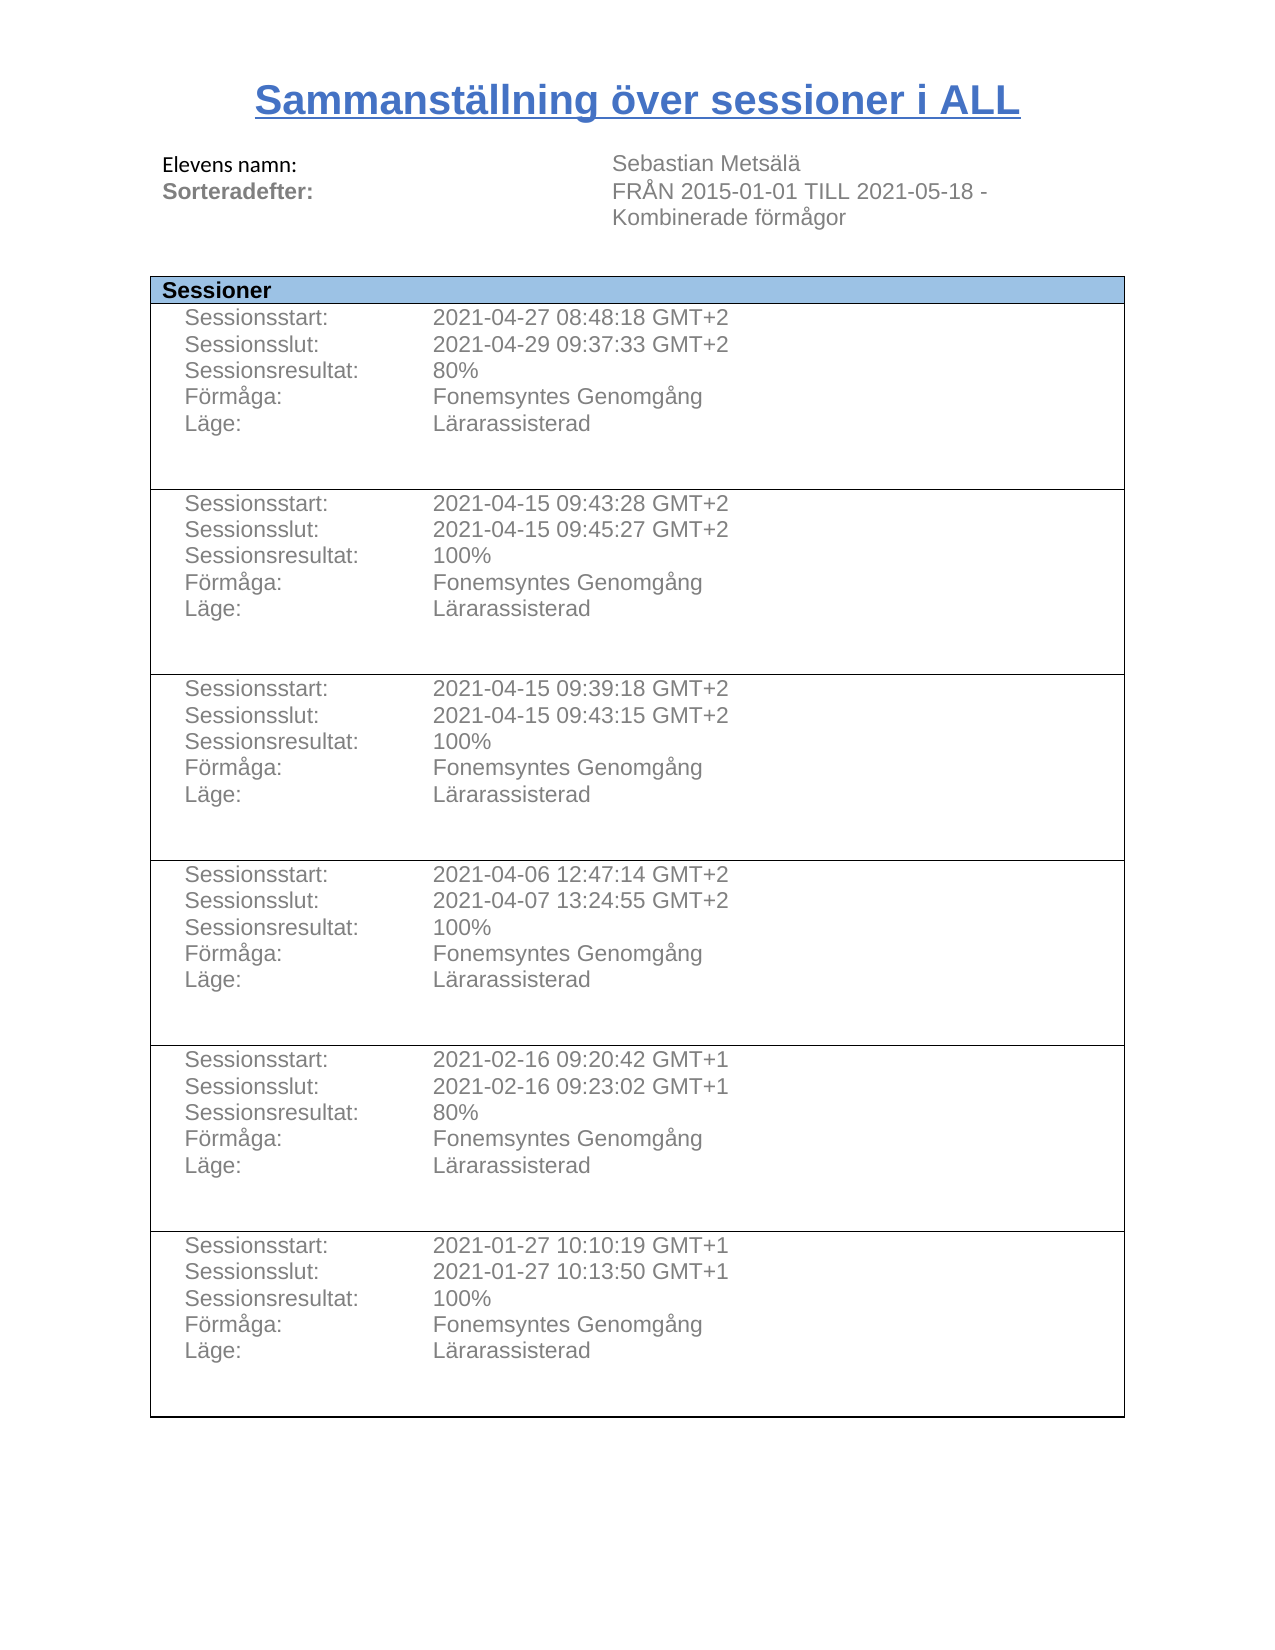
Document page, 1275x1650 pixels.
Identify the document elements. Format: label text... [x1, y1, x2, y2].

table_header Sessioner [151, 277, 1124, 303]
table_cell [151, 861, 1124, 1045]
table_cell [151, 1046, 1124, 1231]
table_cell [151, 304, 1124, 489]
table_cell [151, 490, 1124, 674]
table_cell [151, 1232, 1124, 1416]
table_cell [151, 675, 1124, 860]
